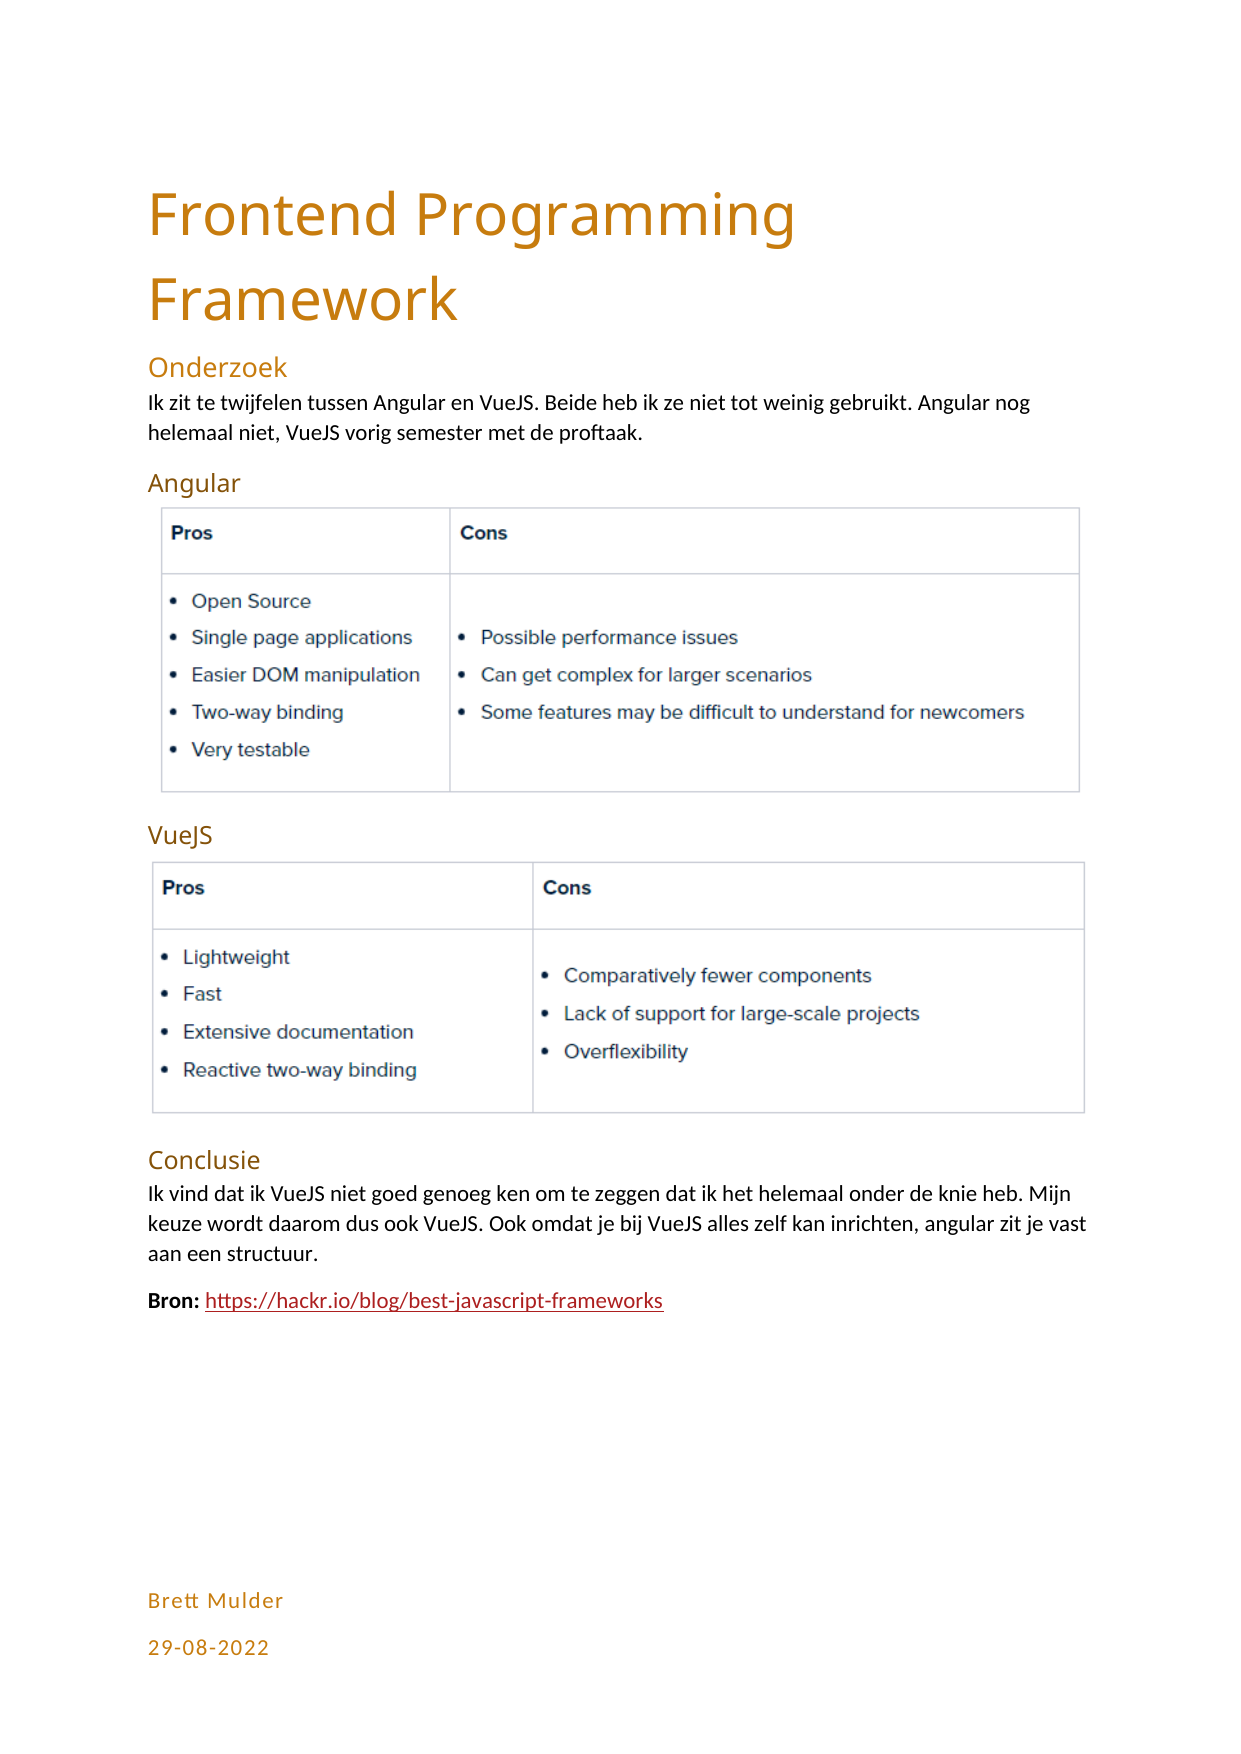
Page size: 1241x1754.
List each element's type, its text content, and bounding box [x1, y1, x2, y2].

subtitle VueJS [148, 818, 1093, 852]
subtitle Onderzoek [148, 348, 1093, 385]
picture [147, 854, 1093, 1124]
picture [147, 502, 1093, 799]
text Ik vind dat ik VueJS niet goed genoeg ken om te zeggen dat ik het helemaal onder de knie heb. Mijn keuze wordt daarom dus ook VueJS. Ook omdat je bij VueJS alles zelf kan inrichten, angular zit je vast aan een structuur. [148, 1179, 1093, 1268]
subtitle Conclusie [148, 1142, 1093, 1176]
subtitle Frontend Programming Framework [148, 173, 1093, 338]
subtitle Angular [148, 465, 1093, 499]
text Ik zit te twijfelen tussen Angular en VueJS. Beide heb ik ze niet tot weinig gebruikt. Angular nog helemaal niet, VueJS vorig semester met de proftaak. [148, 388, 1093, 446]
text Bron: https://hackr.io/blog/best-javascript-frameworks [148, 1286, 1093, 1314]
